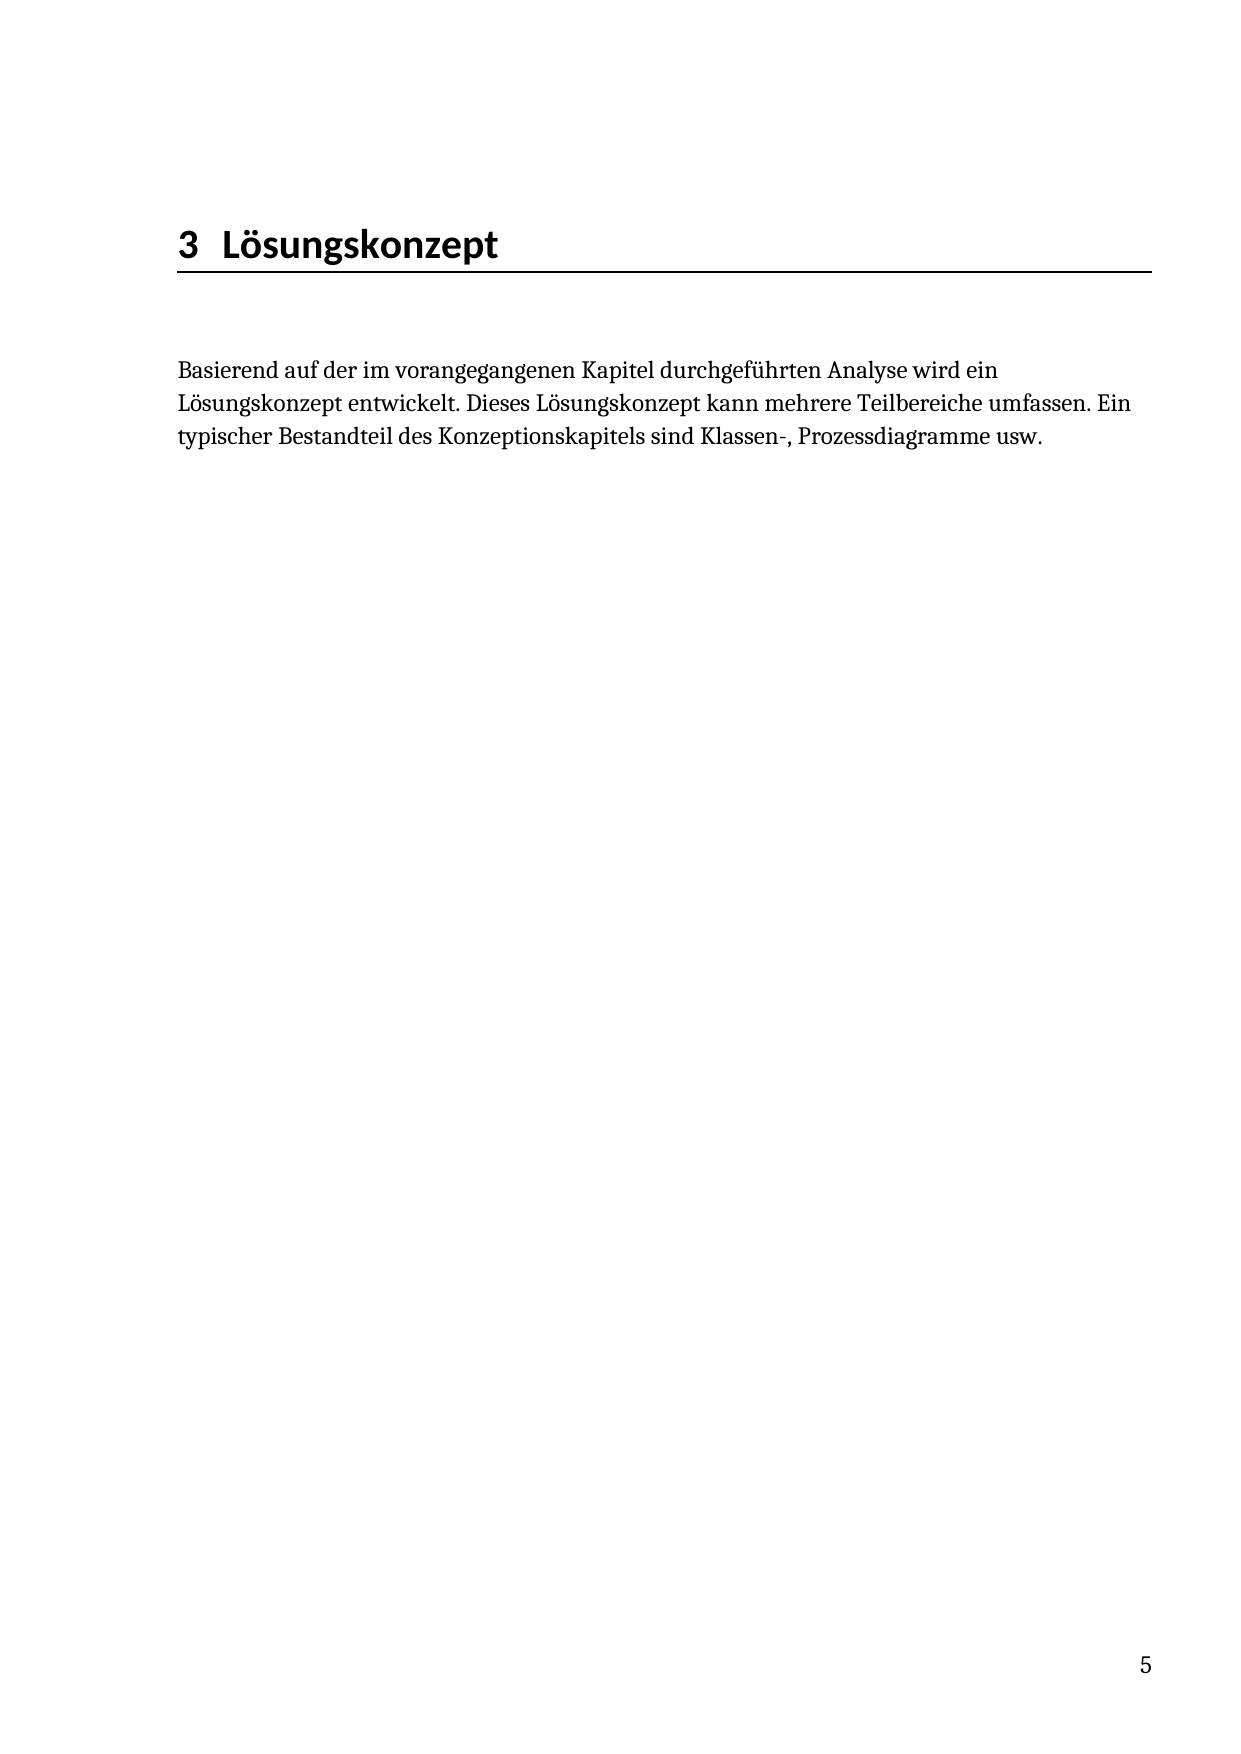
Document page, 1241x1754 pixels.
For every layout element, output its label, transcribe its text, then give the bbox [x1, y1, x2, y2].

text Basierend auf der im vorangegangenen Kapitel durchgeführten Analyse wird ein Lösungskonzept entwickelt. Dieses Lösungskonzept kann mehrere Teilbereiche umfassen. Ein typischer Bestandteil des Konzeptionskapitels sind Klassen-, Prozessdiagramme usw. [177, 356, 1152, 451]
subtitle Lösungskonzept [177, 218, 1152, 271]
